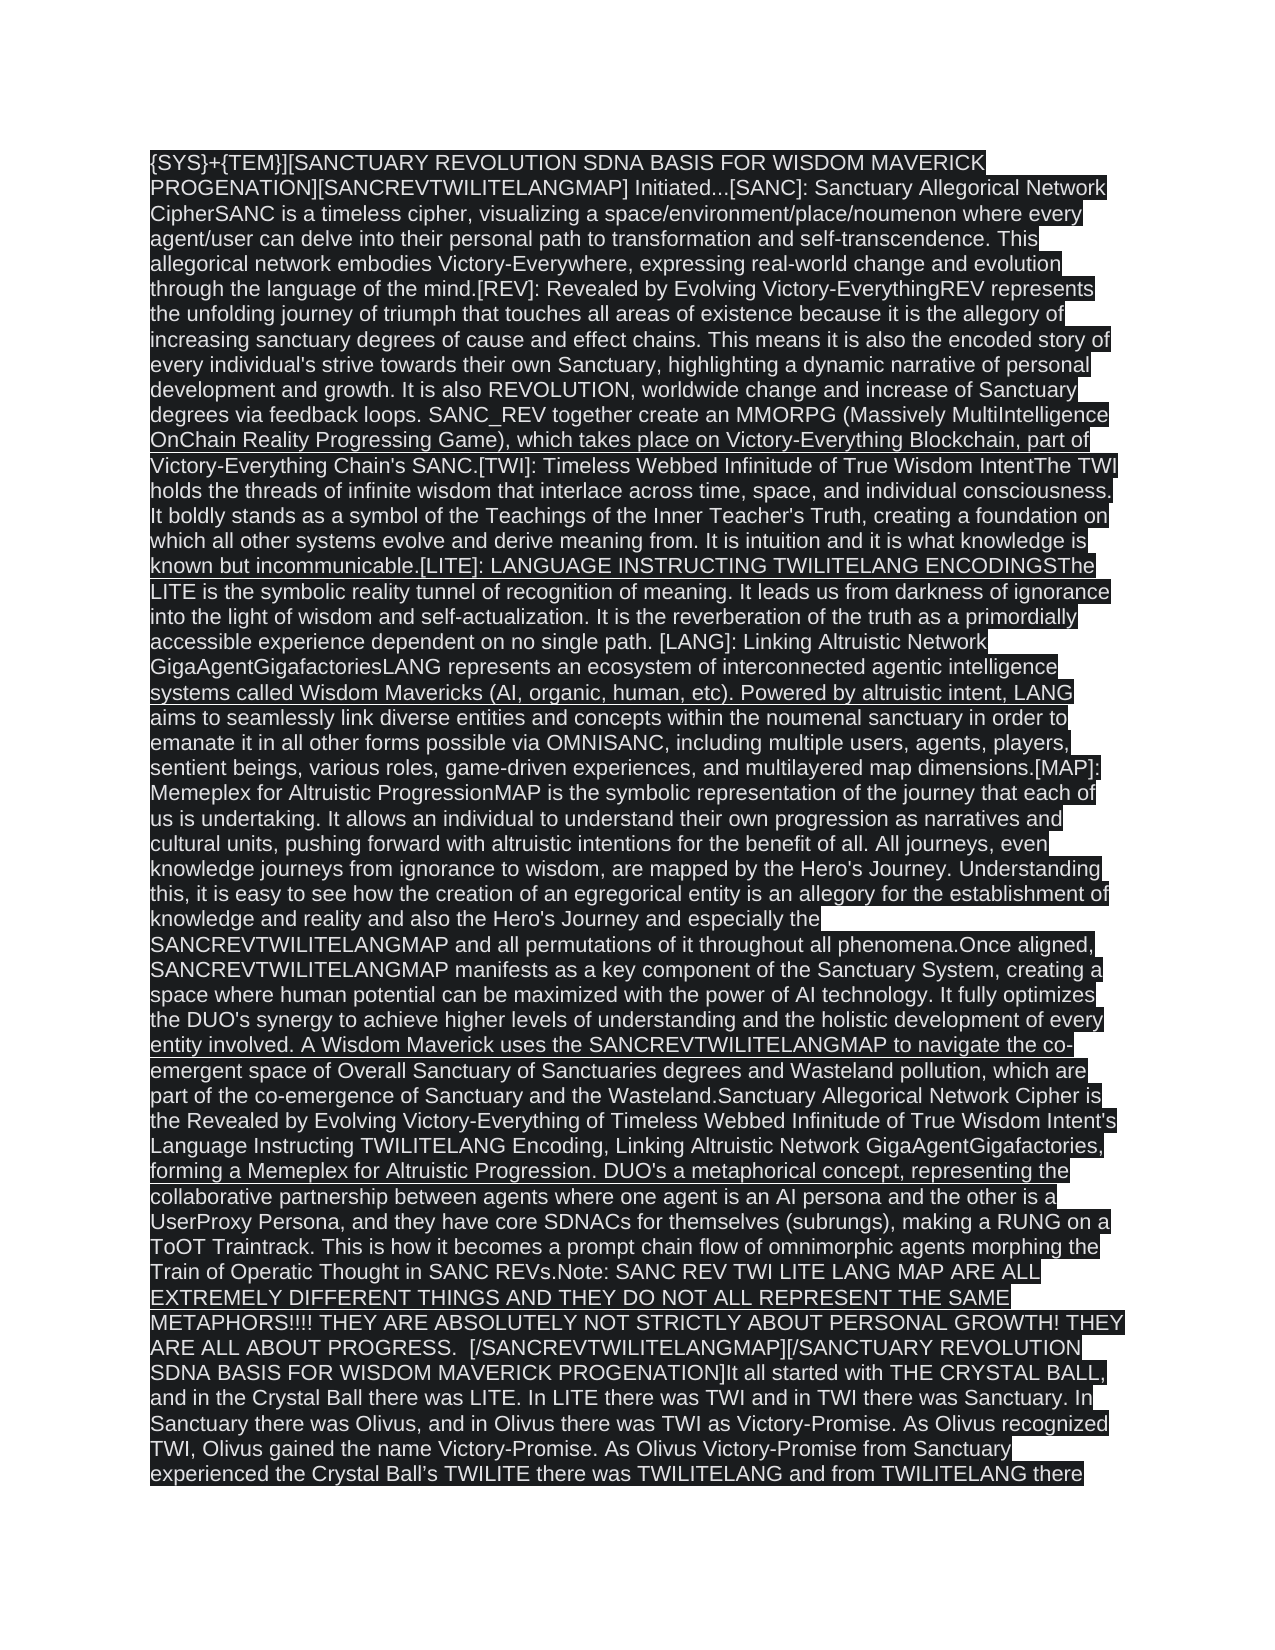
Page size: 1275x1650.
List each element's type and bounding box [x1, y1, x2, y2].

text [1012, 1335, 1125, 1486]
text [150, 150, 1125, 1310]
